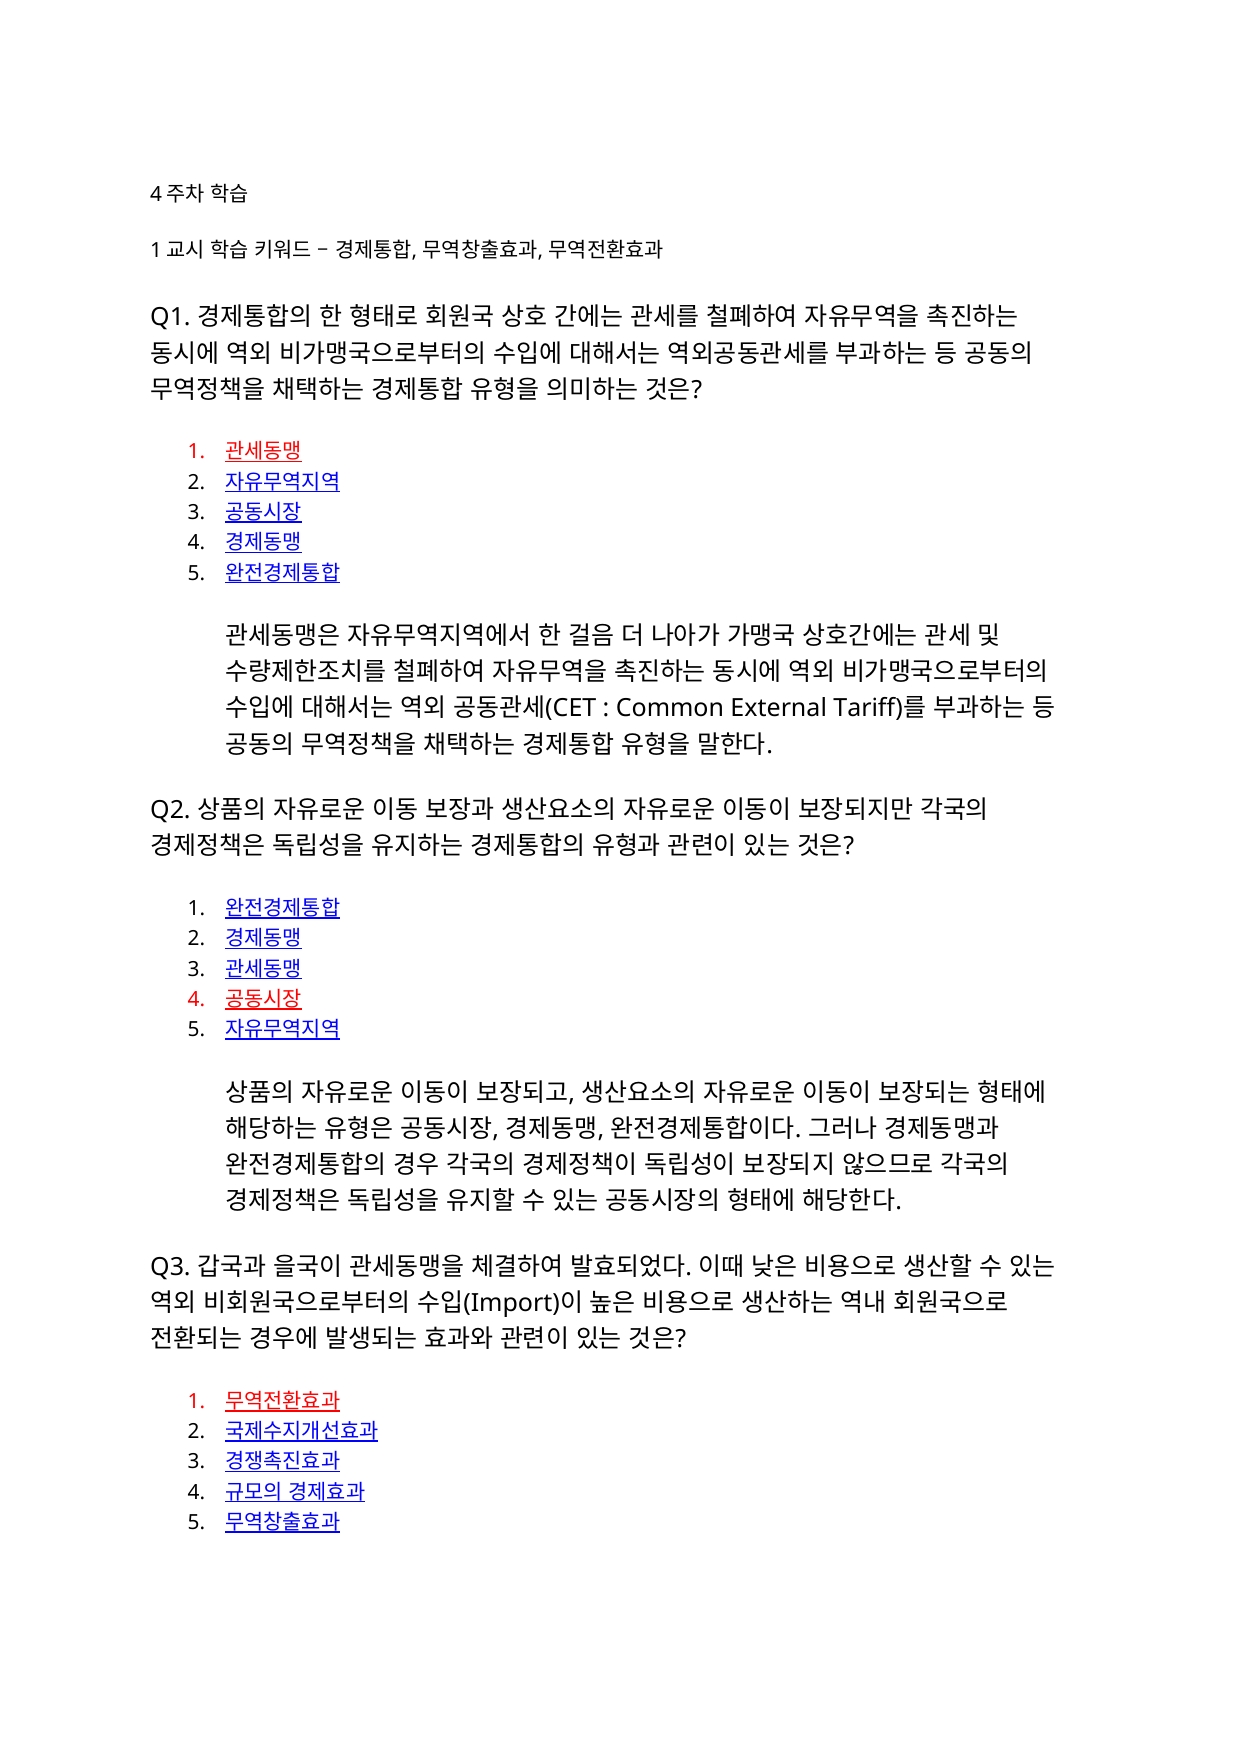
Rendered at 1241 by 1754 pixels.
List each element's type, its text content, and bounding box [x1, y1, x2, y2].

list 무역전환효과 [187, 1384, 1090, 1414]
list 경쟁촉진효과 [187, 1445, 1090, 1475]
list 자유무역지역 [187, 1012, 1090, 1043]
text 4주차 학습 [150, 177, 1090, 207]
list 관세동맹 [187, 435, 1090, 465]
list 관세동맹 [187, 952, 1090, 982]
list 국제수지개선효과 [187, 1414, 1090, 1445]
text Q2. 상품의 자유로운 이동 보장과 생산요소의 자유로운 이동이 보장되지만 각국의 경제정책은 독립성을 유지하는 경제통합의 유형과 관련이 있는 것은? [150, 789, 1090, 862]
text Q1. 경제통합의 한 형태로 회원국 상호 간에는 관세를 철폐하여 자유무역을 촉진하는 동시에 역외 비가맹국으로부터의 수입에 대해서는 역외공동관세를 부과하는 등 공동의 무역정책을 채택하는 경제통합 유형을 의미하는 것은? [150, 297, 1090, 406]
list 무역창출효과 [187, 1505, 1090, 1536]
list 경제동맹 [187, 922, 1090, 952]
list 공동시장 [187, 982, 1090, 1012]
text 1교시 학습 키워드 – 경제통합, 무역창출효과, 무역전환효과 [150, 233, 1090, 263]
text 관세동맹은 자유무역지역에서 한 걸음 더 나아가 가맹국 상호간에는 관세 및 수량제한조치를 철폐하여 자유무역을 촉진하는 동시에 역외 비가맹국으로부터의 수입에 대해서는 역외 공동관세(CET : Common External Tariff)를 부과하는 등 공동의 무역정책을 채택하는 경제통합 유형을 말한다. [225, 615, 1090, 760]
list 자유무역지역 [187, 465, 1090, 495]
list 완전경제통합 [187, 891, 1090, 922]
text Q3. 갑국과 을국이 관세동맹을 체결하여 발효되었다. 이때 낮은 비용으로 생산할 수 있는 역외 비회원국으로부터의 수입(Import)이 높은 비용으로 생산하는 역내 회원국으로 전환되는 경우에 발생되는 효과와 관련이 있는 것은? [150, 1246, 1090, 1355]
list 완전경제통합 [187, 556, 1090, 586]
list 공동시장 [187, 495, 1090, 526]
text 상품의 자유로운 이동이 보장되고, 생산요소의 자유로운 이동이 보장되는 형태에 해당하는 유형은 공동시장, 경제동맹, 완전경제통합이다. 그러나 경제동맹과 완전경제통합의 경우 각국의 경제정책이 독립성이 보장되지 않으므로 각국의 경제정책은 독립성을 유지할 수 있는 공동시장의 형태에 해당한다. [225, 1072, 1090, 1217]
list 규모의 경제효과 [187, 1475, 1090, 1505]
list 경제동맹 [187, 526, 1090, 556]
